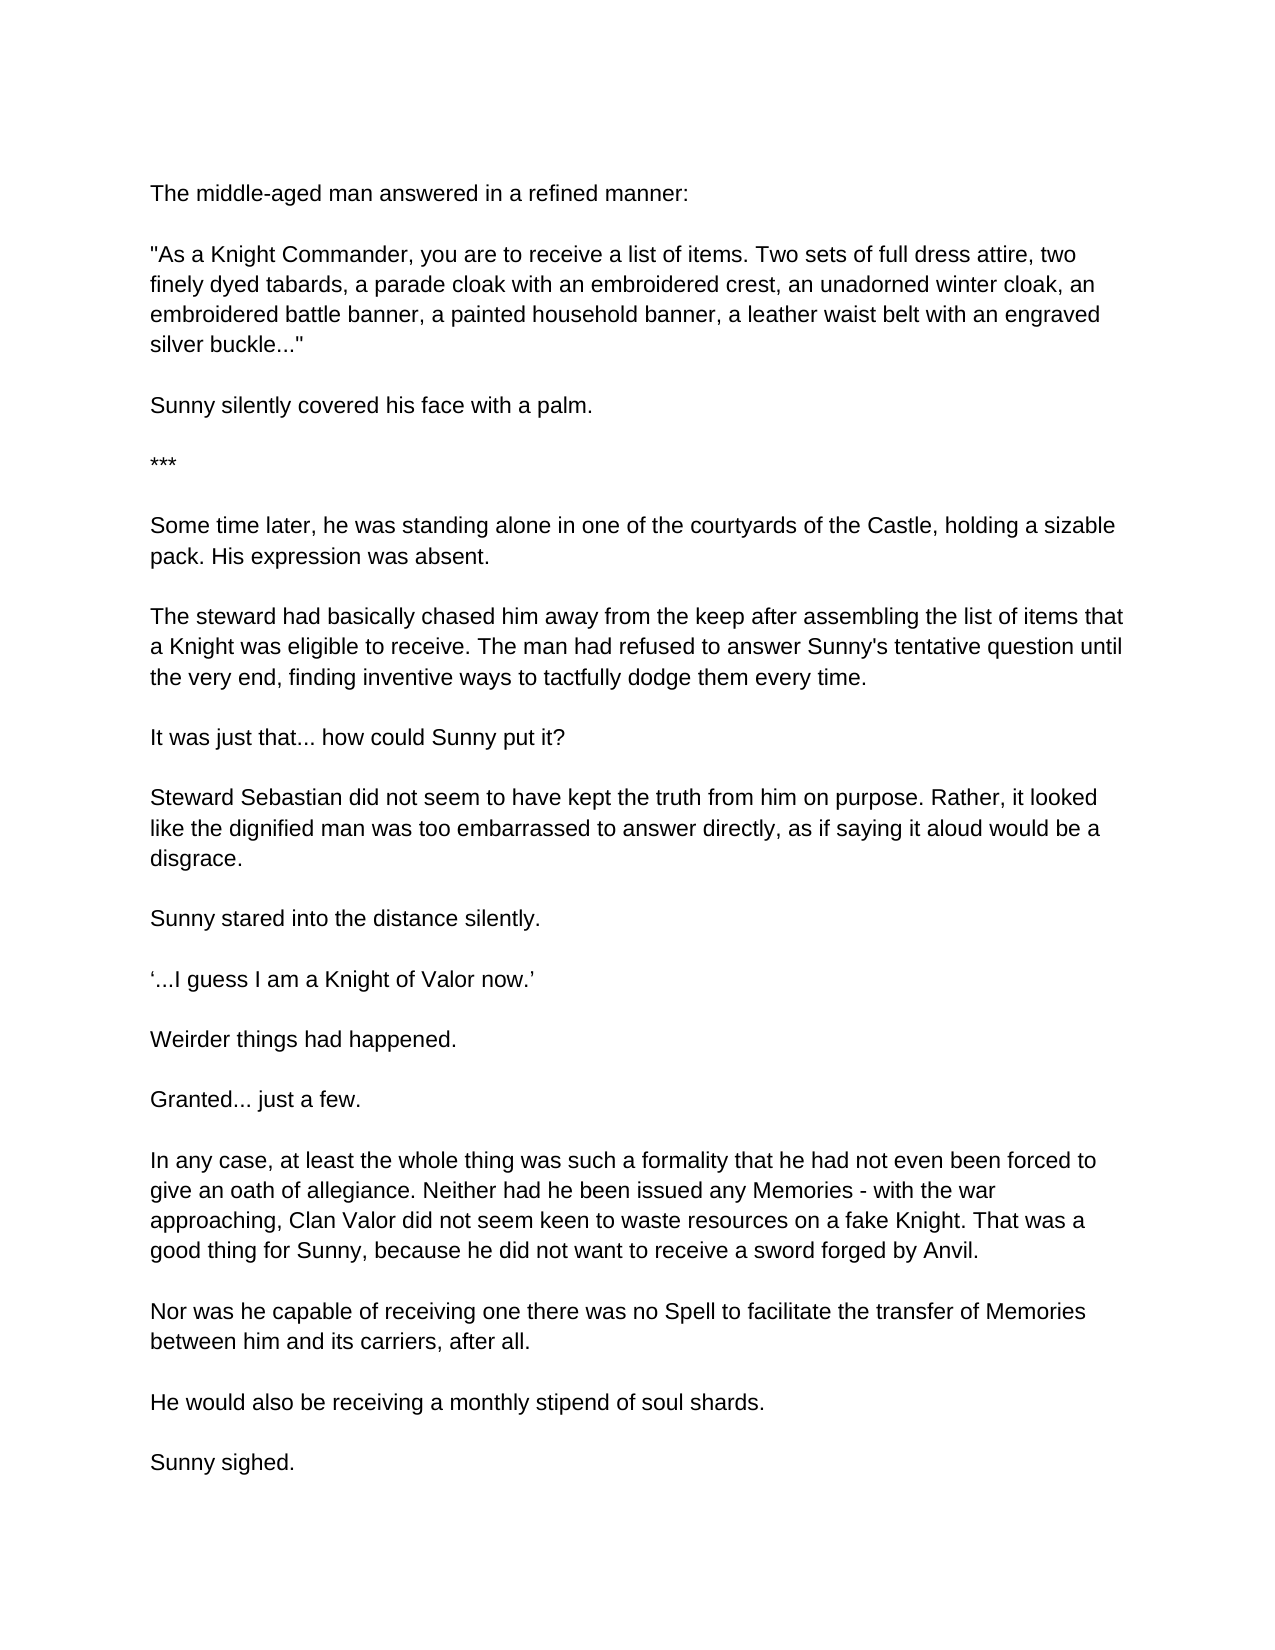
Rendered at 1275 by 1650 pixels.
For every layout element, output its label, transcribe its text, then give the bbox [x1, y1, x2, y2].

text The steward had basically chased him away from the keep after assembling the list of items that a Knight was eligible to receive. The man had refused to answer Sunny's tentative question until the very end, finding inventive ways to tactfully dodge them every time. [150, 603, 1125, 690]
text ‘...I guess I am a Knight of Valor now.’ [150, 966, 1125, 992]
text Some time later, he was standing alone in one of the courtyards of the Castle, holding a sizable pack. His expression was absent. [150, 512, 1125, 569]
text Granted... just a few. [150, 1086, 1125, 1113]
text He would also be receiving a monthly stipend of soul shards. [150, 1388, 1125, 1415]
text Weirder things had happened. [150, 1026, 1125, 1052]
text Steward Sebastian did not seem to have kept the truth from him on purpose. Rather, it looked like the dignified man was too embarrassed to answer directly, as if saying it aloud would be a disgrace. [150, 784, 1125, 871]
text In any case, at least the whole thing was such a formality that he had not even been forced to give an oath of allegiance. Neither had he been issued any Memories - with the war approaching, Clan Valor did not seem keen to waste resources on a fake Knight. That was a good thing for Sunny, because he did not want to receive a sword forged by Anvil. [150, 1147, 1125, 1264]
text It was just that... how could Sunny put it? [150, 724, 1125, 750]
text Sunny sighed. [150, 1449, 1125, 1475]
text Sunny silently covered his face with a palm. [150, 392, 1125, 418]
text *** [150, 452, 1125, 478]
text The middle-aged man answered in a refined manner: [150, 180, 1125, 207]
text Sunny stared into the distance silently. [150, 905, 1125, 932]
text "As a Knight Commander, you are to receive a list of items. Two sets of full dress attire, two finely dyed tabards, a parade cloak with an embroidered crest, an unadorned winter cloak, an embroidered battle banner, a painted household banner, a leather waist belt with an engraved silver buckle..." [150, 241, 1125, 358]
text Nor was he capable of receiving one there was no Spell to facilitate the transfer of Memories between him and its carriers, after all. [150, 1298, 1125, 1354]
